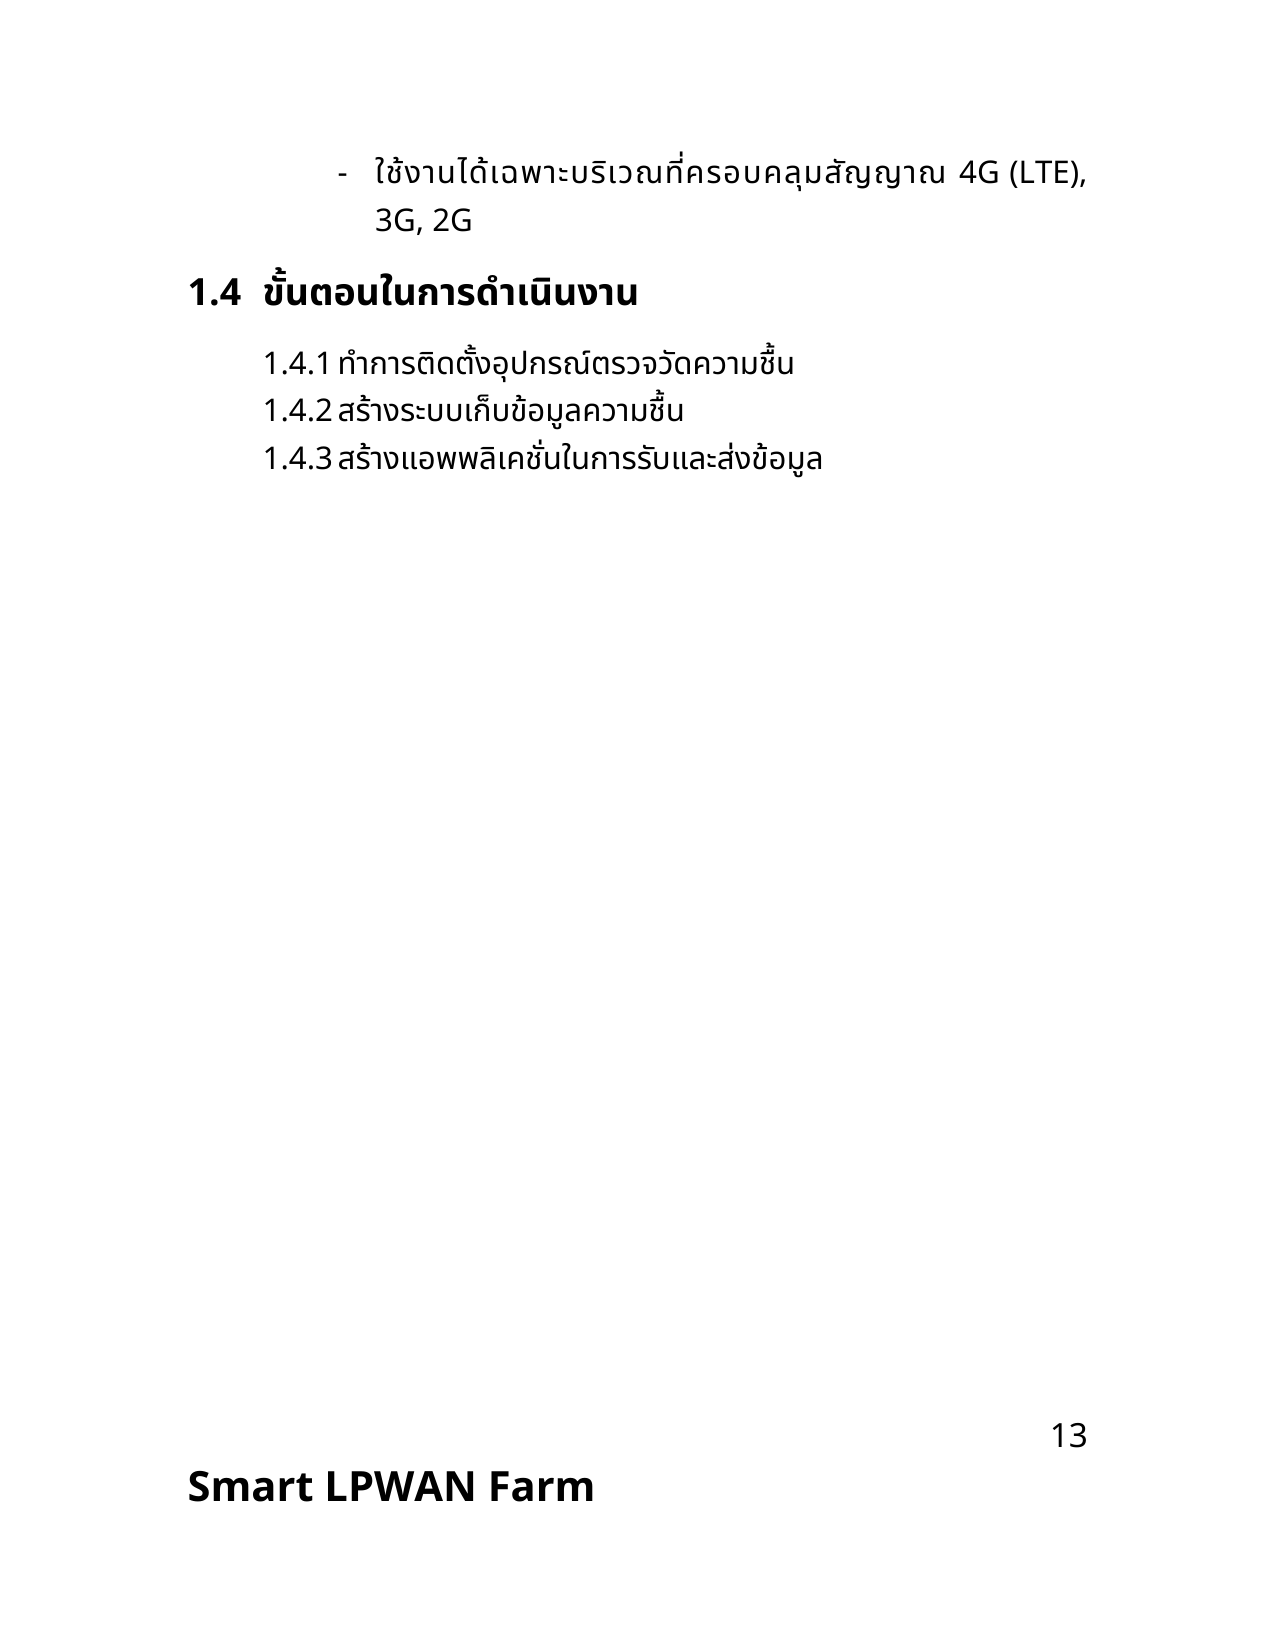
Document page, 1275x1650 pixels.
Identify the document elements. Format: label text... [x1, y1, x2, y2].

list ทำการติดตั้งอุปกรณ์ตรวจวัดความชื้น [262, 341, 1087, 388]
list สร้างระบบเก็บข้อมูลความชื้น [262, 388, 1087, 436]
list สร้างแอพพลิเคชั่นในการรับและส่งข้อมูล [262, 436, 1087, 483]
list ใช้งานได้เฉพาะบริเวณที่ครอบคลุมสัญญาณ 4G (LTE), 3G, 2G [337, 150, 1087, 240]
subtitle ขั้นตอนในการดำเนินงาน [187, 265, 1087, 322]
